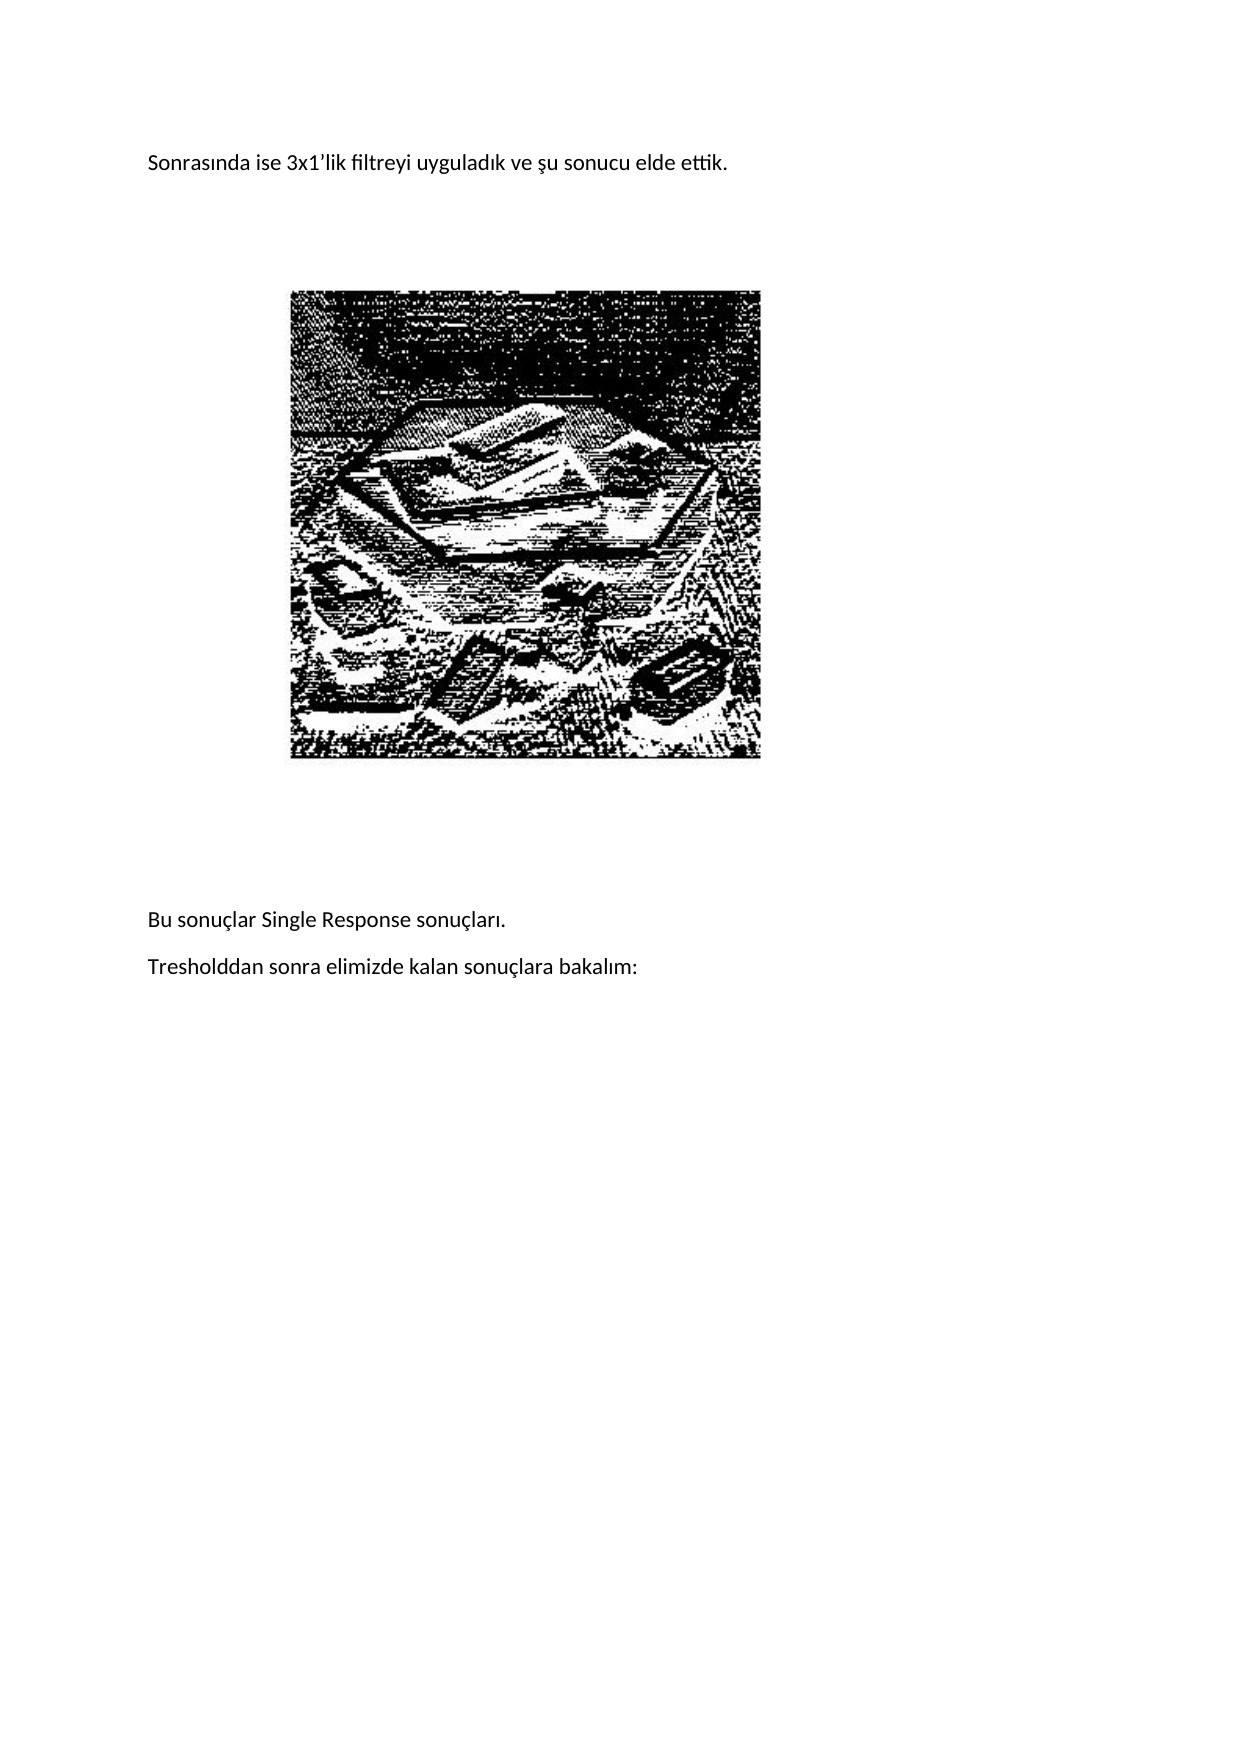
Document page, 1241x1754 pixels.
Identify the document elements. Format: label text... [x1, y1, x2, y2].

text Tresholddan sonra elimizde kalan sonuçlara bakalım: [148, 952, 1093, 980]
picture [147, 241, 908, 887]
text Bu sonuçlar Single Response sonuçları. [148, 905, 1093, 933]
text Sonrasında ise 3x1’lik filtreyi uyguladık ve şu sonucu elde ettik. [148, 148, 1093, 176]
